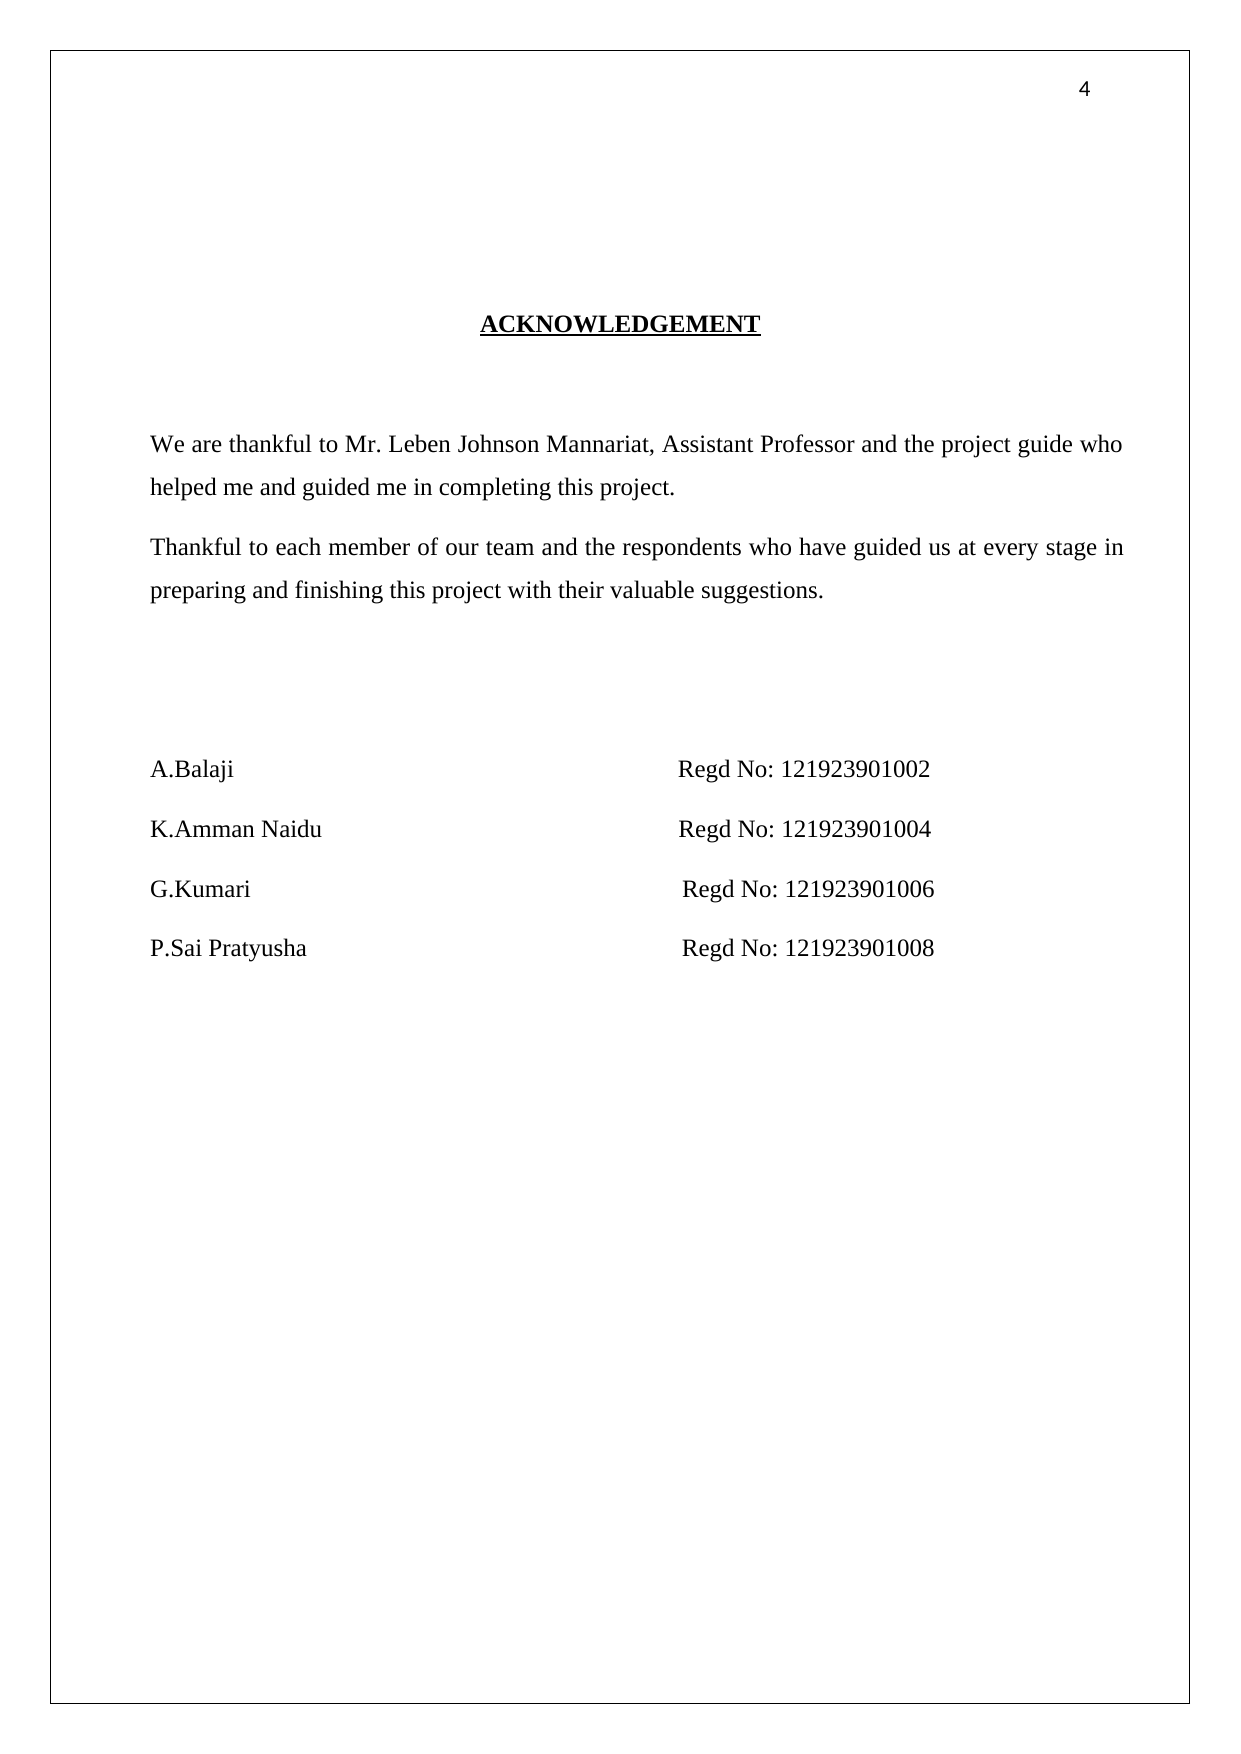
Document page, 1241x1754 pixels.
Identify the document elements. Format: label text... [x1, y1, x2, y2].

text We are thankful to Mr. Leben Johnson Mannariat, Assistant Professor and the project guide who helped me and guided me in completing this project. [150, 429, 1124, 501]
text G.Kumari Regd No: 121923901006 [150, 874, 1090, 902]
text ACKNOWLEDGEMENT [150, 309, 1090, 338]
text P.Sai Pratyusha Regd No: 121923901008 [150, 933, 1090, 962]
text A.Balaji Regd No: 121923901002 [150, 754, 1090, 783]
text Thankful to each member of our team and the respondents who have guided us at every stage in preparing and finishing this project with their valuable suggestions. [150, 532, 1124, 603]
text K.Amman Naidu Regd No: 121923901004 [150, 814, 1090, 843]
